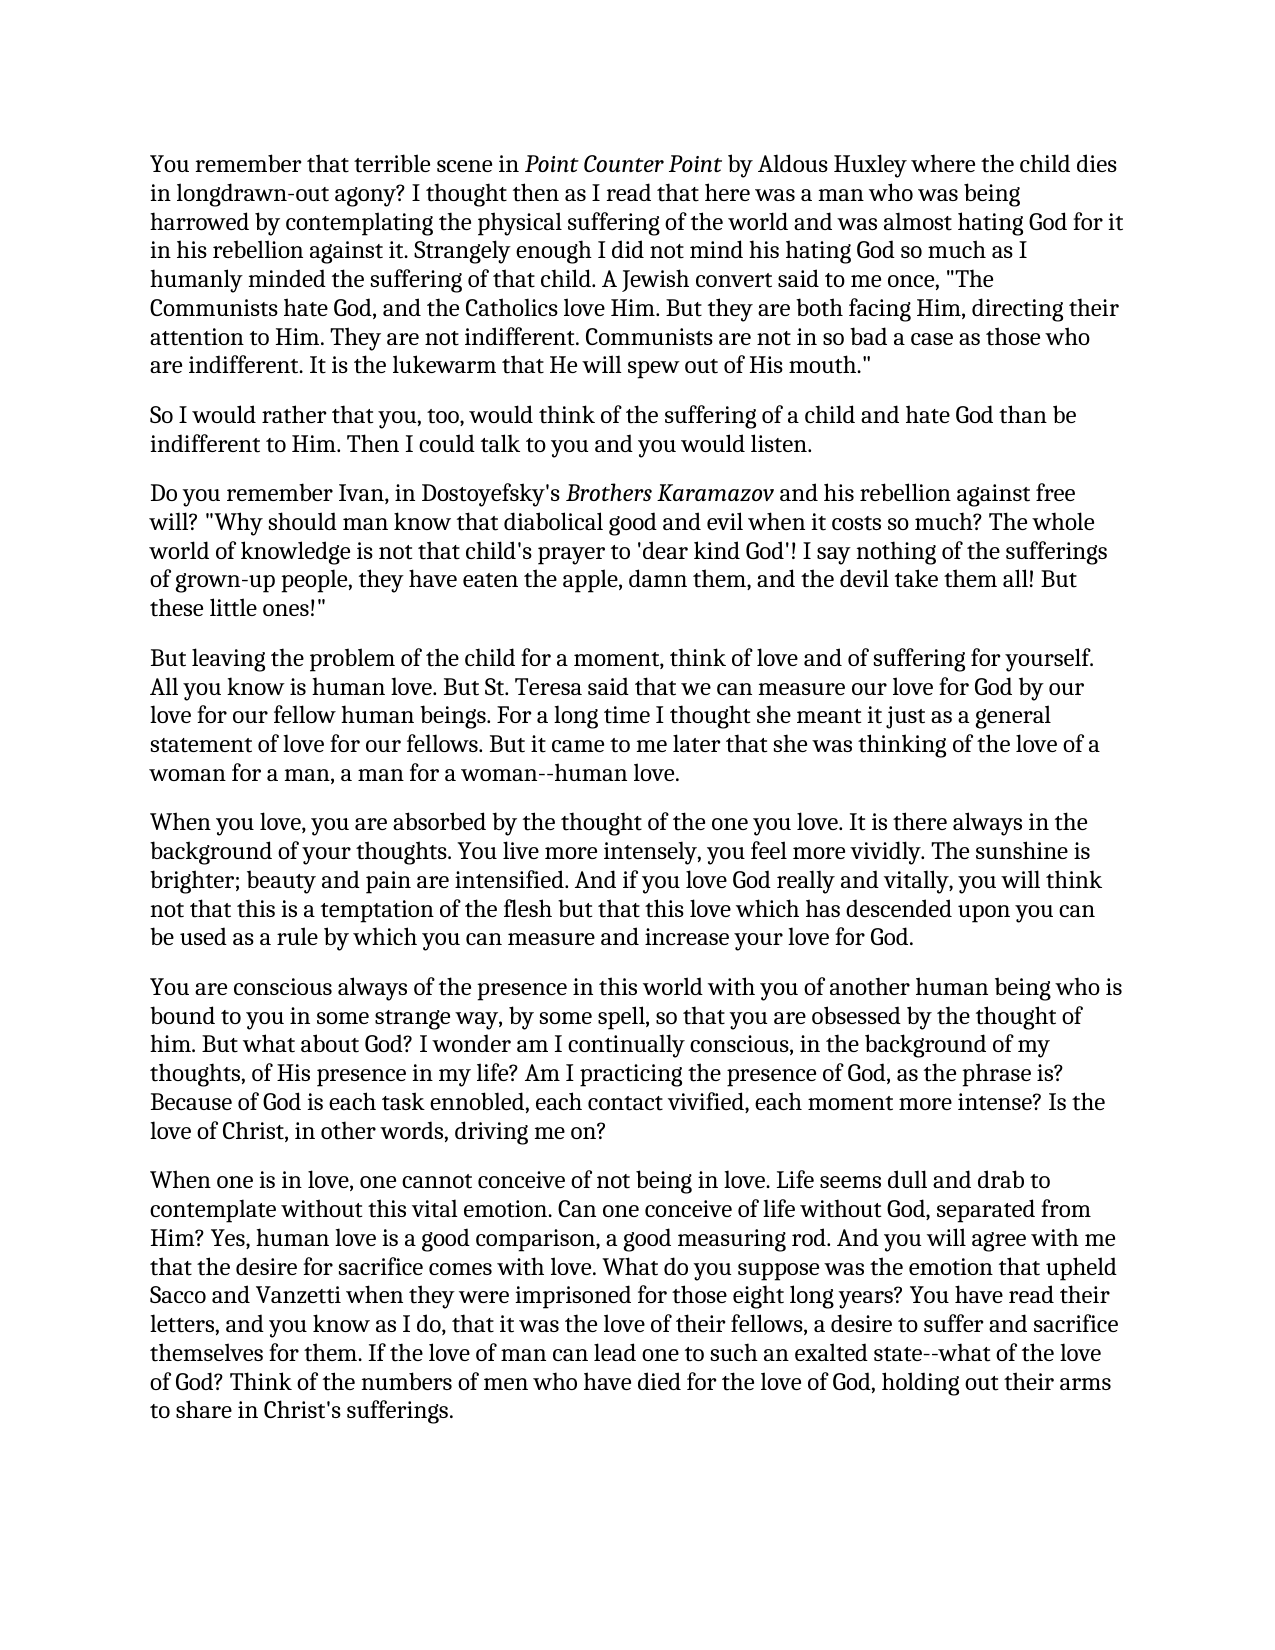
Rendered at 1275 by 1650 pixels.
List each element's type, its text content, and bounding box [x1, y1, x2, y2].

text When one is in love, one cannot conceive of not being in love. Life seems dull and drab to contemplate without this vital emotion. Can one conceive of life without God, separated from Him? Yes, human love is a good comparison, a good measuring rod. And you will agree with me that the desire for sacrifice comes with love. What do you suppose was the emotion that upheld Sacco and Vanzetti when they were imprisoned for those eight long years? You have read their letters, and you know as I do, that it was the love of their fellows, a desire to suffer and sacrifice themselves for them. If the love of man can lead one to such an exalted state--what of the love of God? Think of the numbers of men who have died for the love of God, holding out their arms to share in Christ's sufferings. [150, 1166, 1125, 1425]
text You are conscious always of the presence in this world with you of another human being who is bound to you in some strange way, by some spell, so that you are obsessed by the thought of him. But what about God? I wonder am I continually conscious, in the background of my thoughts, of His presence in my life? Am I practicing the presence of God, as the phrase is? Because of God is each task ennobled, each contact vivified, each moment more intense? Is the love of Christ, in other words, driving me on? [150, 973, 1125, 1145]
text You remember that terrible scene in Point Counter Point by Aldous Huxley where the child dies in longdrawn-out agony? I thought then as I read that here was a man who was being harrowed by contemplating the physical suffering of the world and was almost hating God for it in his rebellion against it. Strangely enough I did not mind his hating God so much as I humanly minded the suffering of that child. A Jewish convert said to me once, "The Communists hate God, and the Catholics love Him. But they are both facing Him, directing their attention to Him. They are not indifferent. Communists are not in so bad a case as those who are indifferent. It is the lukewarm that He will spew out of His mouth." [150, 150, 1125, 380]
text So I would rather that you, too, would think of the suffering of a child and hate God than be indifferent to Him. Then I could talk to you and you would listen. [150, 401, 1125, 458]
text Do you remember Ivan, in Dostoyefsky's Brothers Karamazov and his rebellion against free will? "Why should man know that diabolical good and evil when it costs so much? The whole world of knowledge is not that child's prayer to 'dear kind God'! I say nothing of the sufferings of grown-up people, they have eaten the apple, damn them, and the devil take them all! But these little ones!" [150, 479, 1125, 623]
text When you love, you are absorbed by the thought of the one you love. It is there always in the background of your thoughts. You live more intensely, you feel more vividly. The sunshine is brighter; beauty and pain are intensified. And if you love God really and vitally, you will think not that this is a temptation of the flesh but that this love which has descended upon you can be used as a rule by which you can measure and increase your love for God. [150, 808, 1125, 952]
text But leaving the problem of the child for a moment, think of love and of suffering for yourself. All you know is human love. But St. Teresa said that we can measure our love for God by our love for our fellow human beings. For a long time I thought she meant it just as a general statement of love for our fellows. But it came to me later that she was thinking of the love of a woman for a man, a man for a woman--human love. [150, 644, 1125, 787]
